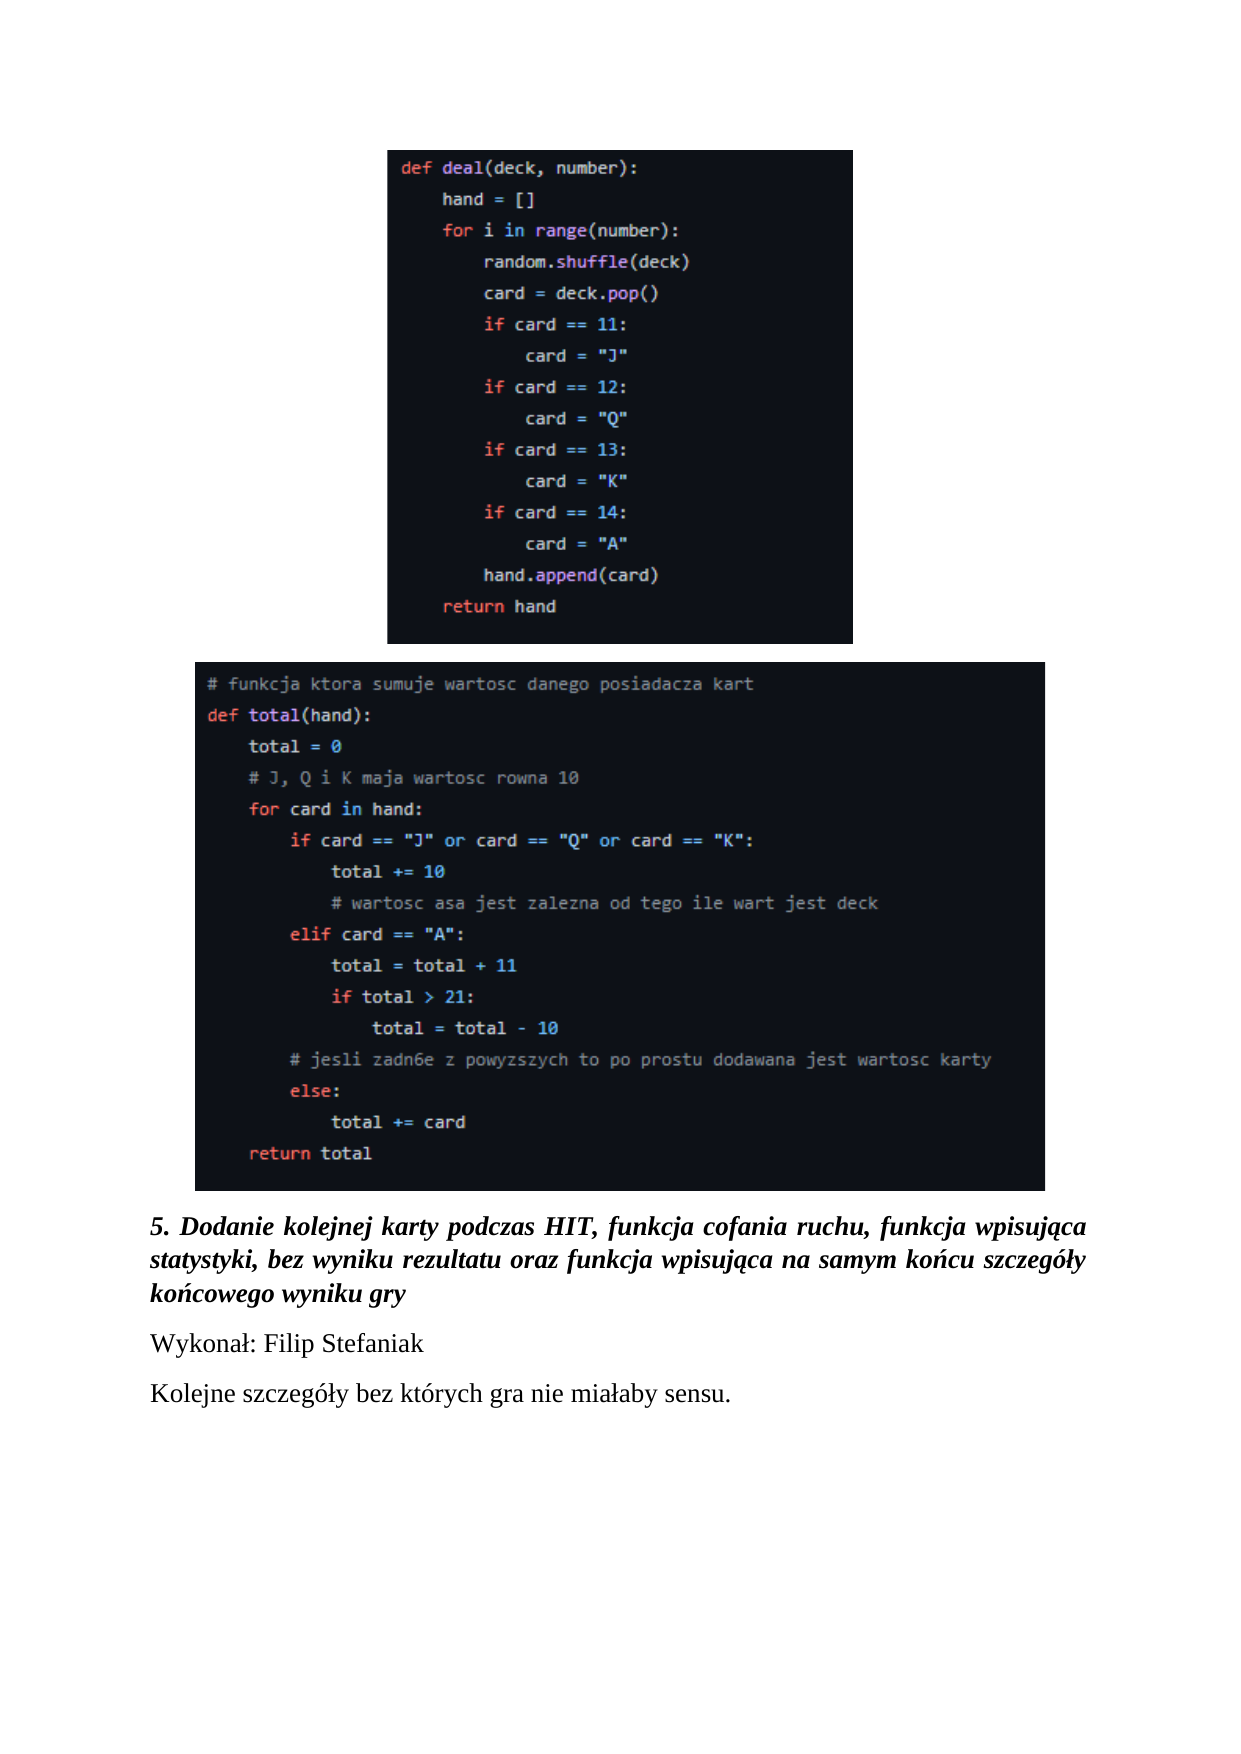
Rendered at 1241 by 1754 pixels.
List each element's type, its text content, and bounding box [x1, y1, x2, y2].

text Wykonał: Filip Stefaniak [150, 1327, 1090, 1358]
text 5. Dodanie kolejnej karty podczas HIT, funkcja cofania ruchu, funkcja wpisująca statystyki, bez wyniku rezultatu oraz funkcja wpisująca na samym końcu szczegóły końcowego wyniku gry [150, 1210, 1090, 1308]
picture [195, 662, 1046, 1191]
text Kolejne szczegóły bez których gra nie miałaby sensu. [150, 1377, 1090, 1408]
picture [387, 150, 853, 644]
